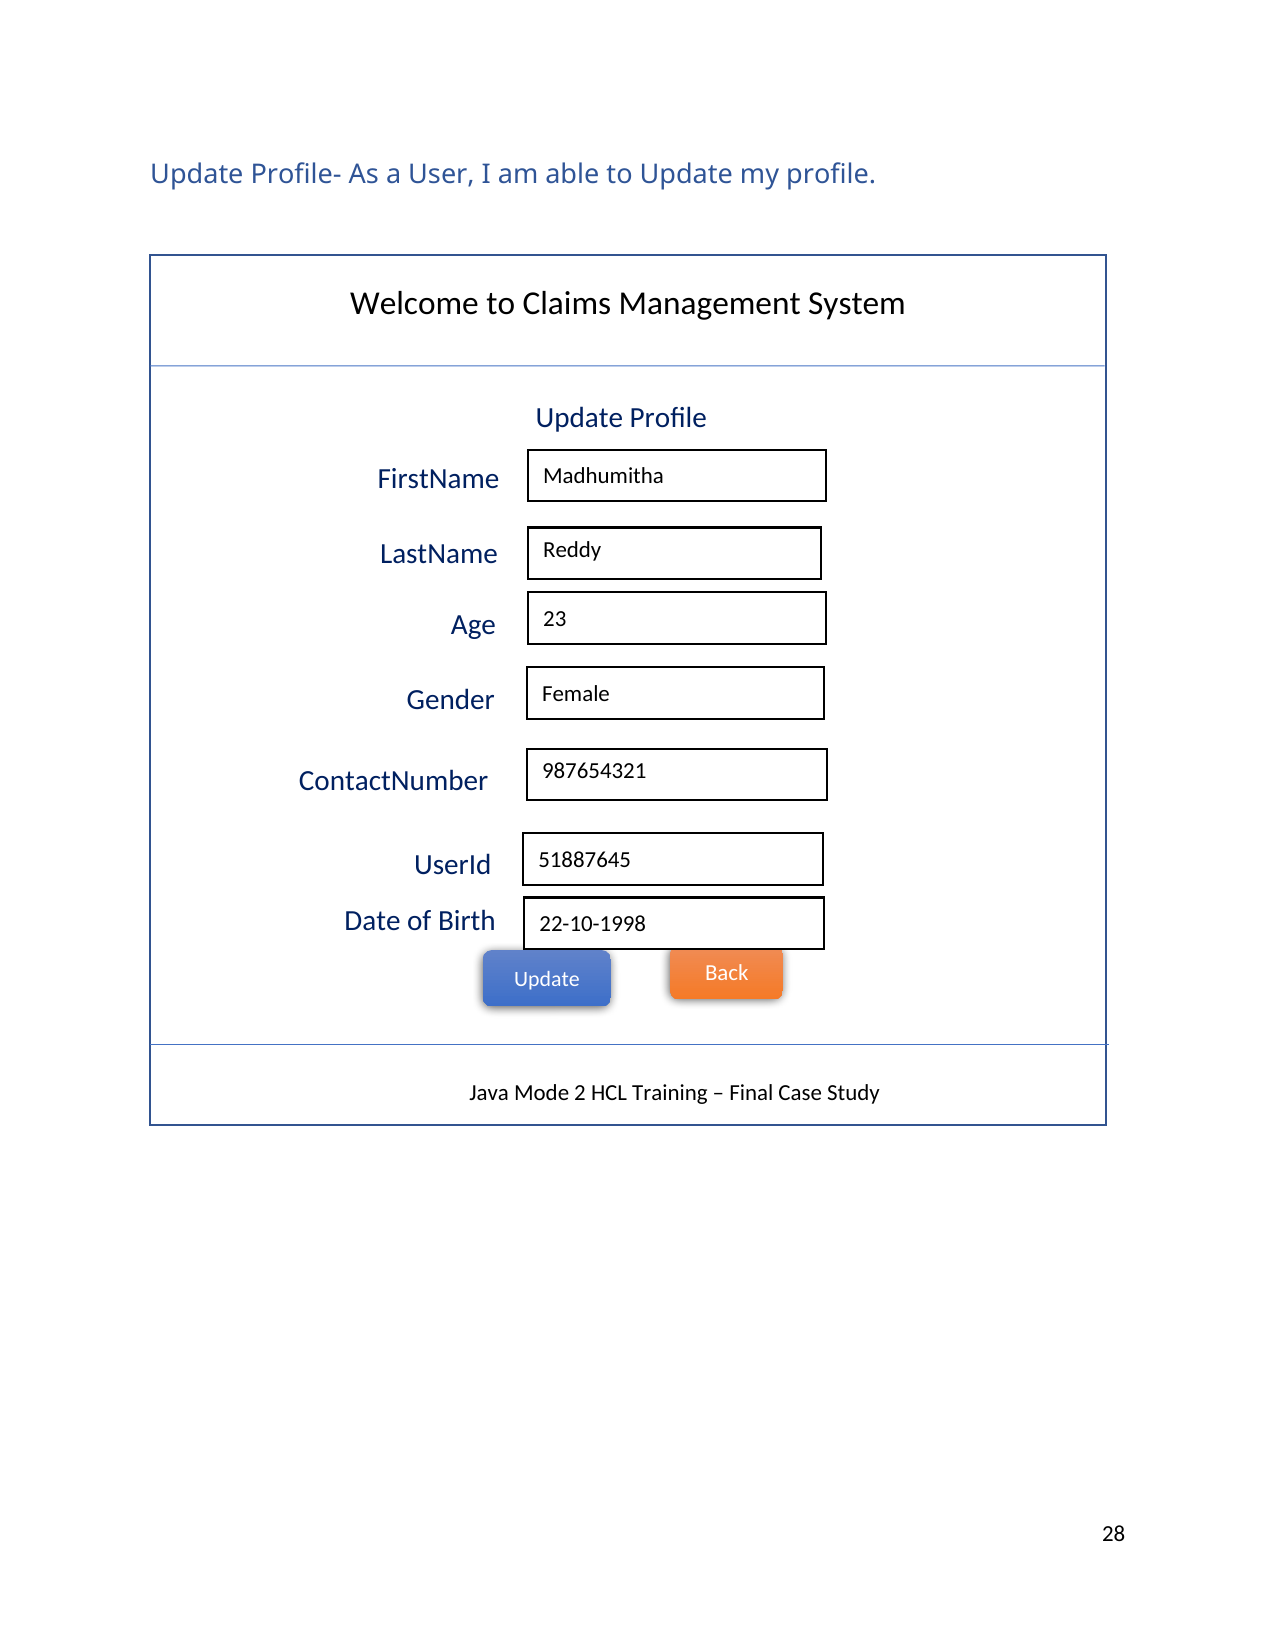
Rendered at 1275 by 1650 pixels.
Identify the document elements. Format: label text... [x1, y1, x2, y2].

subtitle Update Profile- As a User, I am able to Update my profile. [150, 154, 1125, 191]
